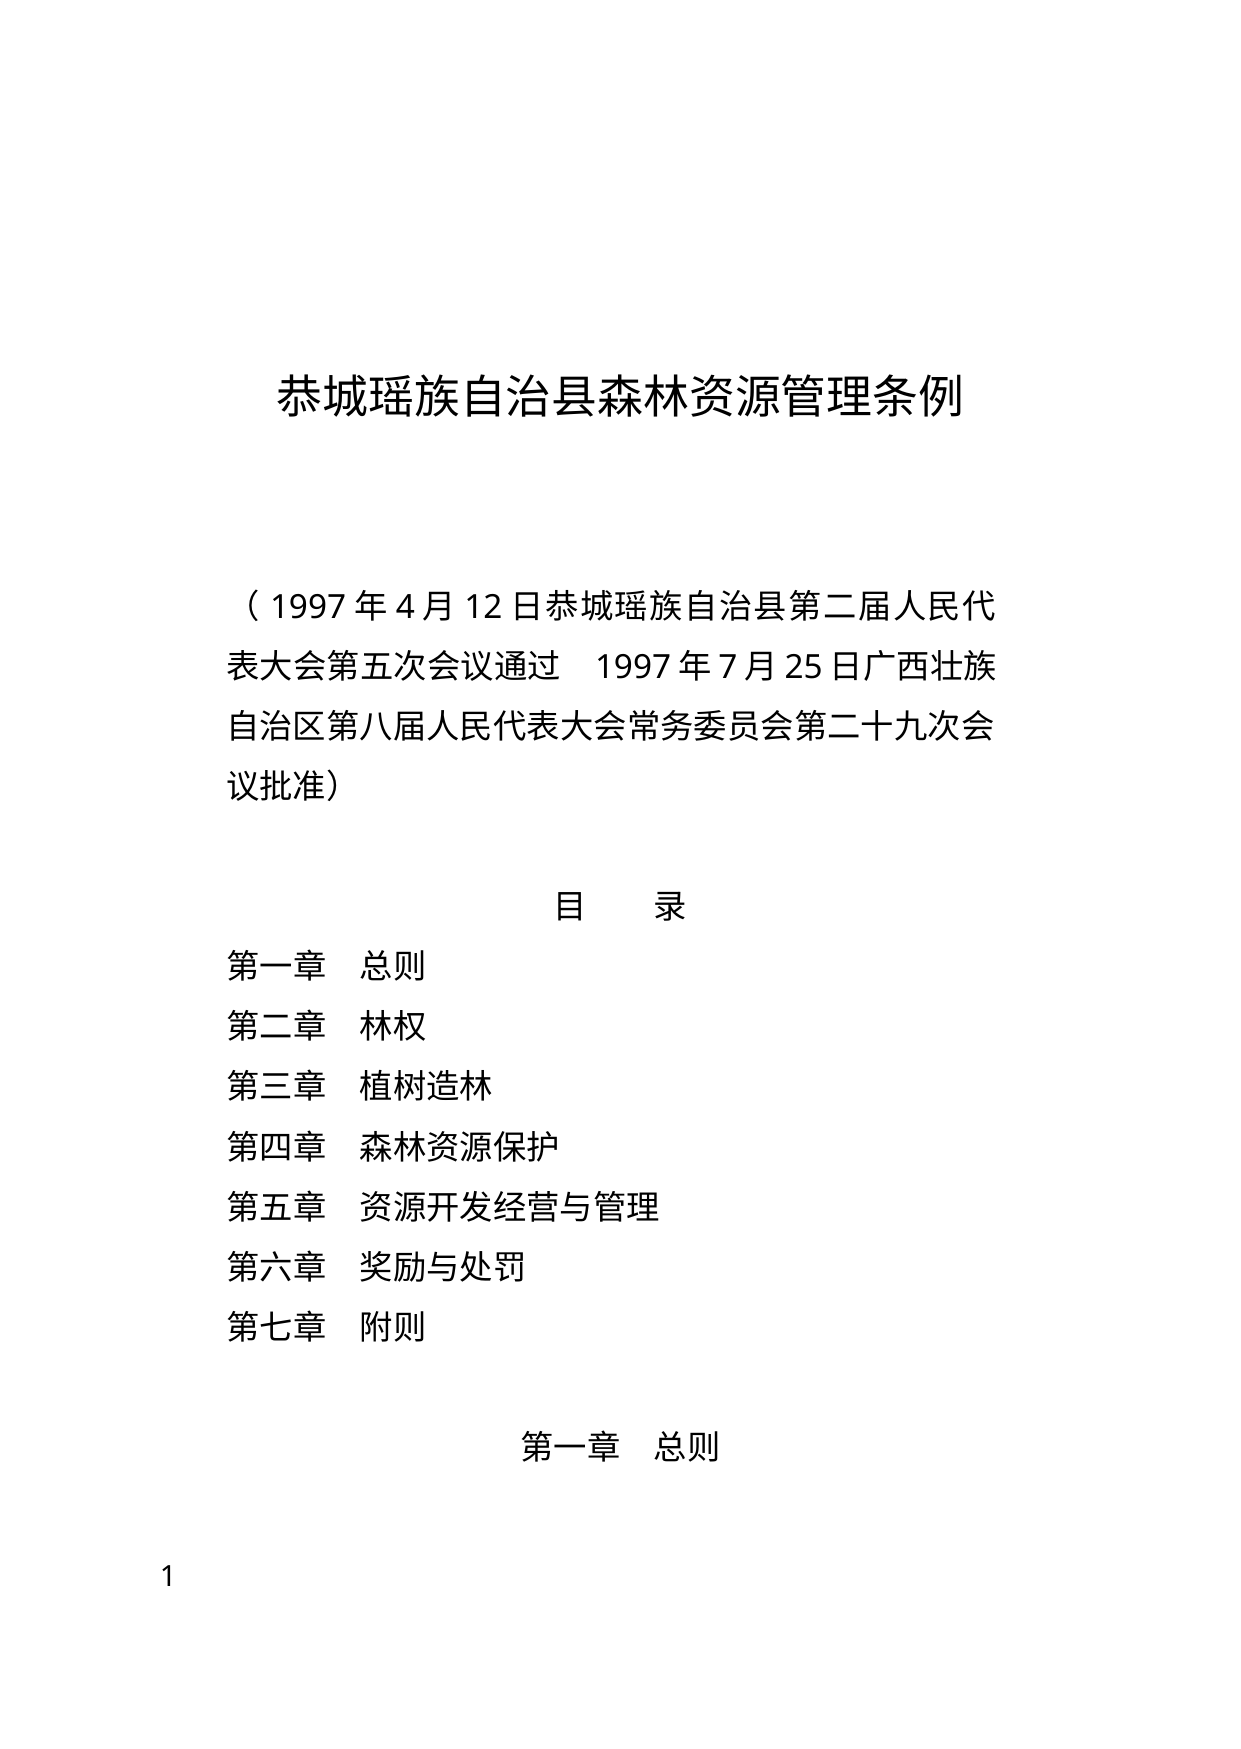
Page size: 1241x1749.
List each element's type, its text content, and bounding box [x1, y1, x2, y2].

text （ 1997年4月12日恭城瑶族自治县第二届人民代表大会第五次会议通过 1997年7月25日广西壮族自治区第八届人民代表大会常务委员会第二十九次会议批准） [226, 573, 997, 814]
list 林权 [159, 994, 1081, 1054]
text 第六章 奖励与处罚 [159, 1235, 1081, 1295]
text 第三章 植树造林 [159, 1054, 1081, 1114]
list 总则 [159, 934, 1081, 994]
text 第七章 附则 [159, 1295, 1081, 1355]
text 第五章 资源开发经营与管理 [159, 1174, 1081, 1235]
list 目 录 [159, 874, 1081, 934]
text 恭城瑶族自治县森林资源管理条例 [159, 333, 1081, 453]
text 第一章 总则 [159, 1415, 1081, 1475]
text 第四章 森林资源保护 [159, 1114, 1081, 1174]
